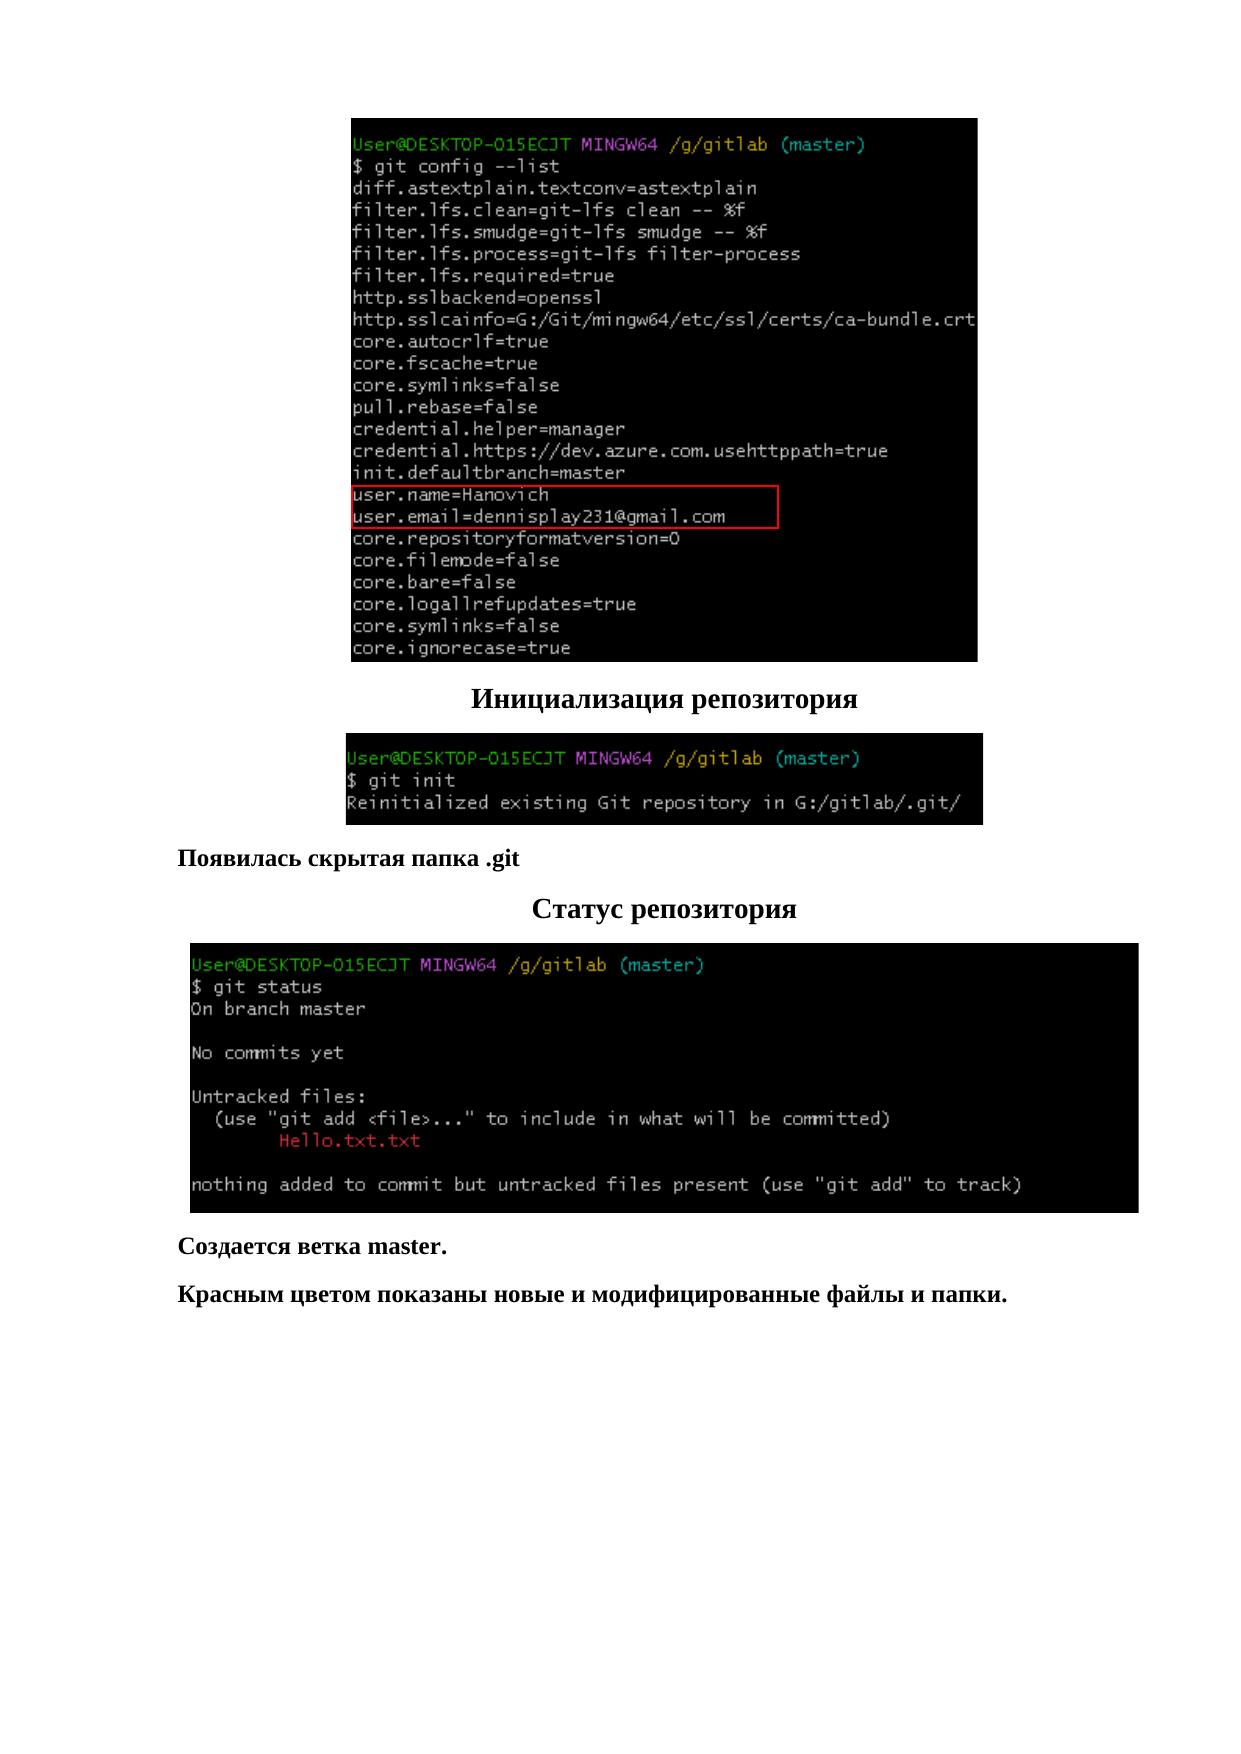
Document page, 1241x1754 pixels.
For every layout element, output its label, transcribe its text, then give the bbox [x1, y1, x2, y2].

picture [351, 118, 978, 662]
picture [190, 943, 1139, 1213]
text Инициализация репозитория [177, 681, 1152, 714]
text Создается ветка master. [177, 1231, 1152, 1260]
text Статус репозитория [177, 891, 1152, 924]
picture [353, 487, 777, 527]
text Красным цветом показаны новые и модифицированные файлы и папки. [177, 1279, 1152, 1308]
picture [345, 733, 984, 825]
text Появилась скрытая папка .git [177, 843, 1152, 872]
